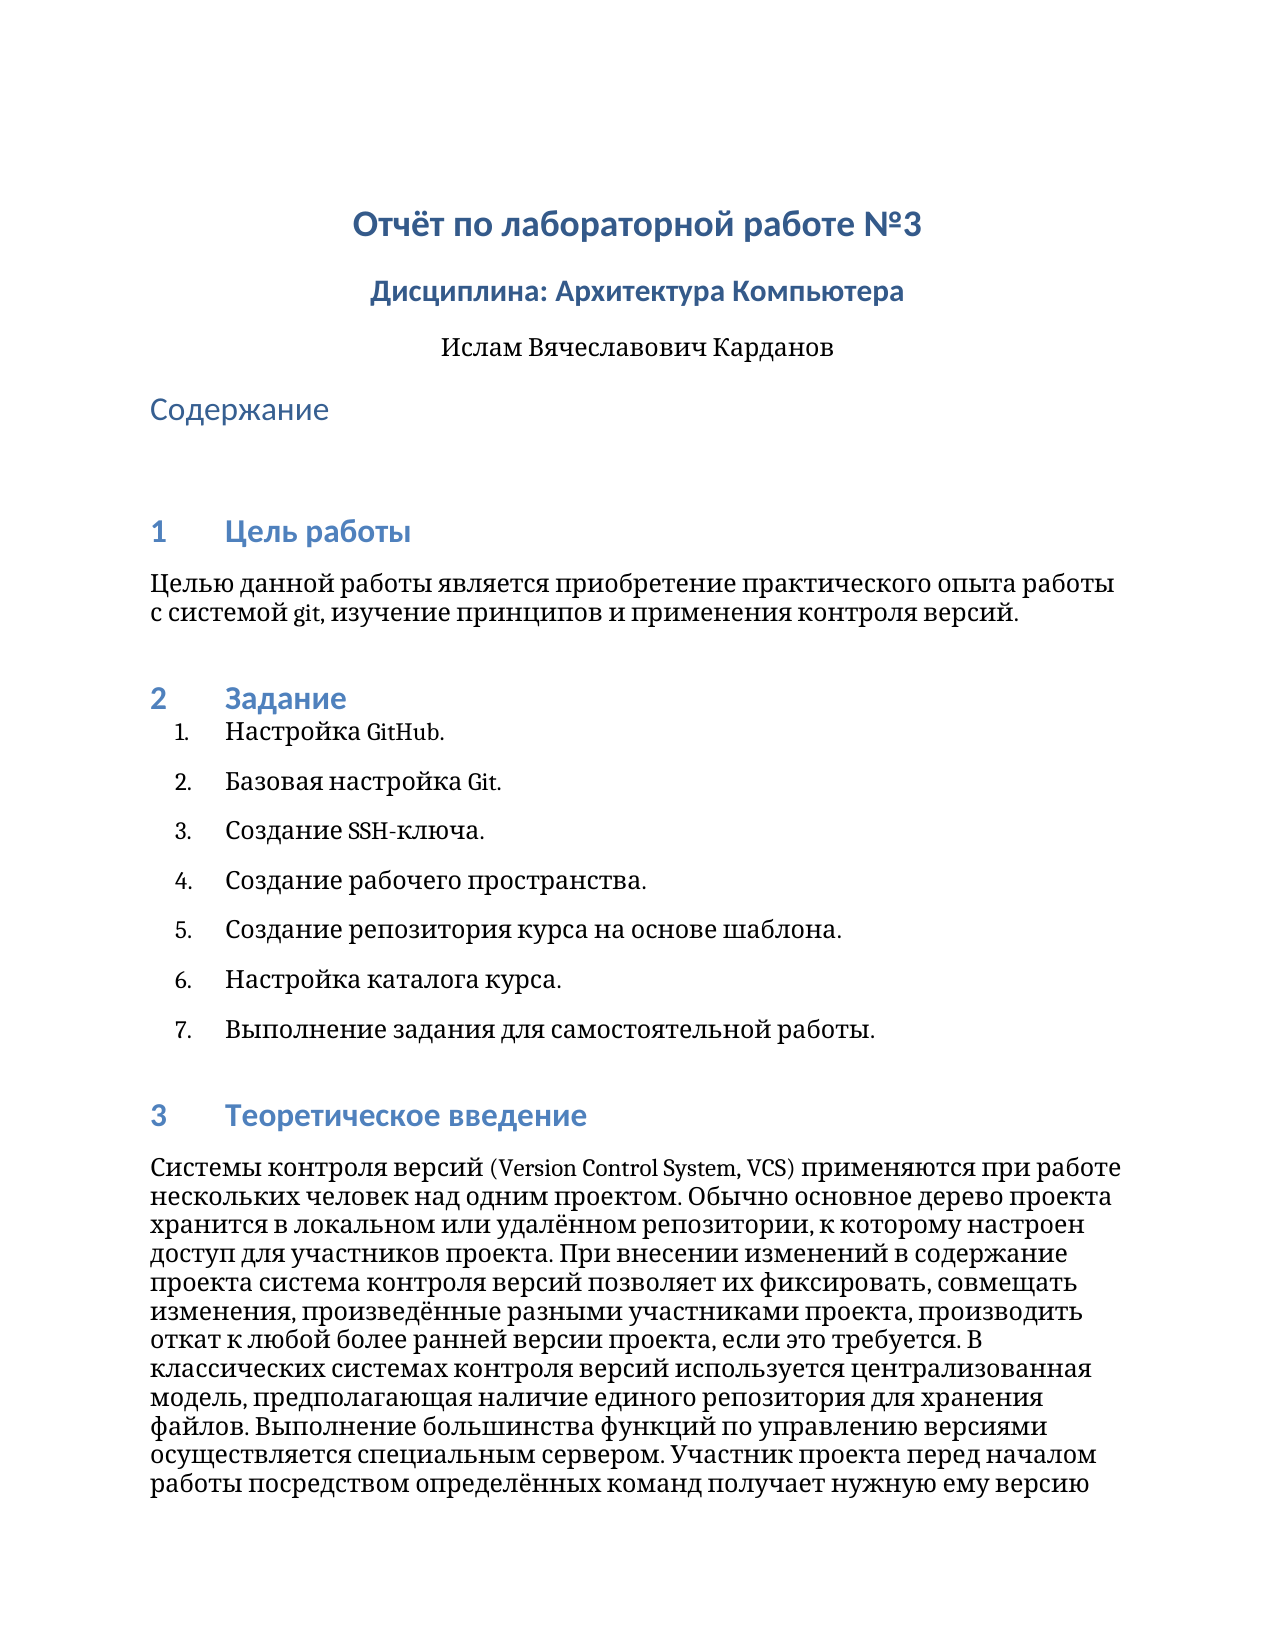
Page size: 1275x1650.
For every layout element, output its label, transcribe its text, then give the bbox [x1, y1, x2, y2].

list Базовая настройка Git. [175, 768, 1125, 796]
list Создание SSH-ключа. [175, 817, 1125, 846]
list Настройка каталога курса. [175, 966, 1125, 995]
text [150, 1154, 1125, 1499]
subtitle 2 Задание [150, 677, 1125, 718]
subtitle 3 Теоретическое введение [150, 1094, 1125, 1135]
subtitle Дисциплина: Архитектура Компьютера [150, 271, 1125, 309]
list Создание репозитория курса на основе шаблона. [175, 916, 1125, 945]
list Выполнение задания для самостоятельной работы. [175, 1016, 1125, 1044]
subtitle 1 Цель работы [150, 510, 1125, 551]
title Отчёт по лабораторной работе №3 [150, 200, 1125, 246]
list Настройка GitHub. [175, 718, 1125, 747]
text Целью данной работы является приобретение практического опыта работы с системой git, изучение принципов и применения контроля версий. [150, 570, 1125, 627]
list Создание рабочего пространства. [175, 867, 1125, 896]
text Ислам Вячеславович Карданов [150, 334, 1125, 363]
